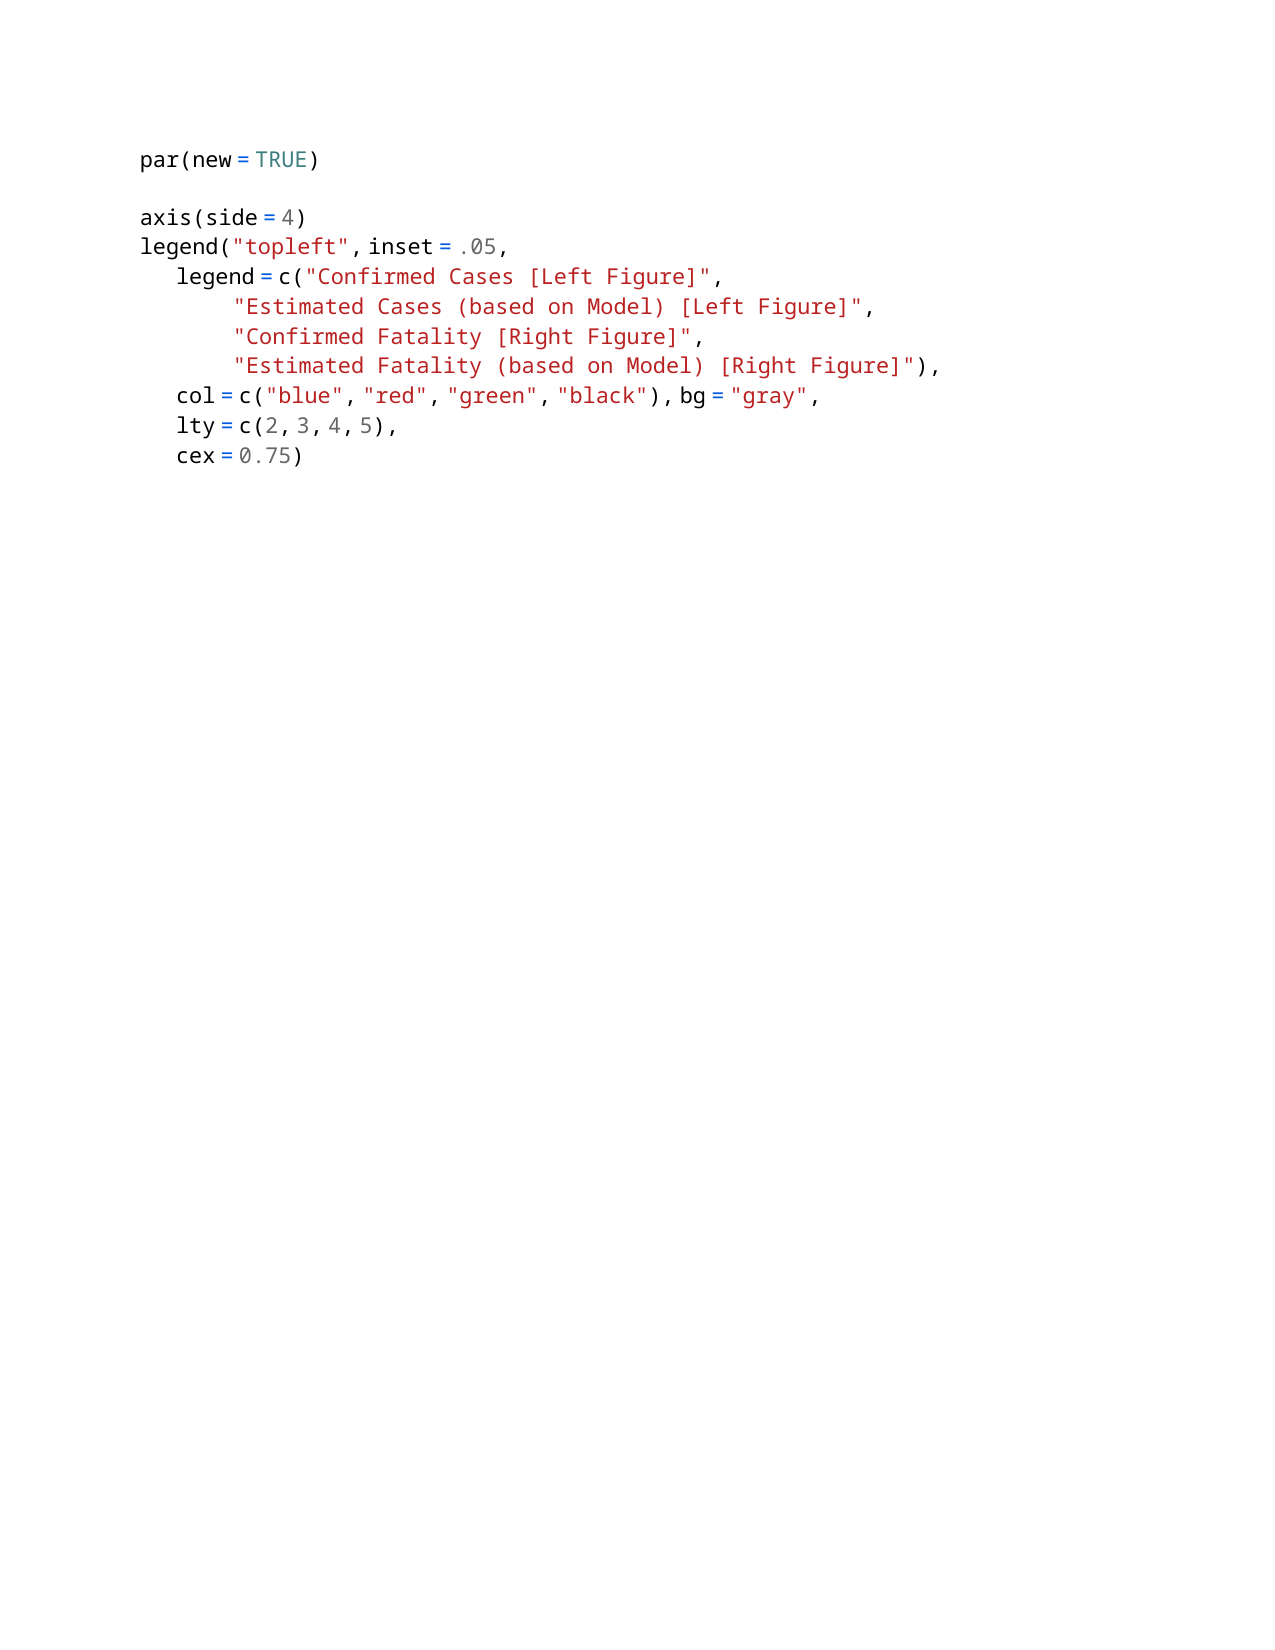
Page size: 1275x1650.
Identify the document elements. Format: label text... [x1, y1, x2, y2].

text cex = 0.75) [139, 440, 1244, 470]
text col = c("blue", "red", "green", "black"), bg = "gray", [139, 380, 1244, 410]
text legend("topleft", inset = .05, [139, 231, 1244, 261]
text "Estimated Cases (based on Model) [Left Figure]", [139, 291, 1244, 321]
text par(new = TRUE) [139, 144, 1244, 173]
text axis(side = 4) [139, 202, 1244, 231]
text legend = c("Confirmed Cases [Left Figure]", [139, 261, 1244, 291]
text "Estimated Fatality (based on Model) [Right Figure]"), [139, 351, 1244, 380]
text lty = c(2, 3, 4, 5), [139, 410, 1244, 440]
text "Confirmed Fatality [Right Figure]", [139, 321, 1244, 351]
